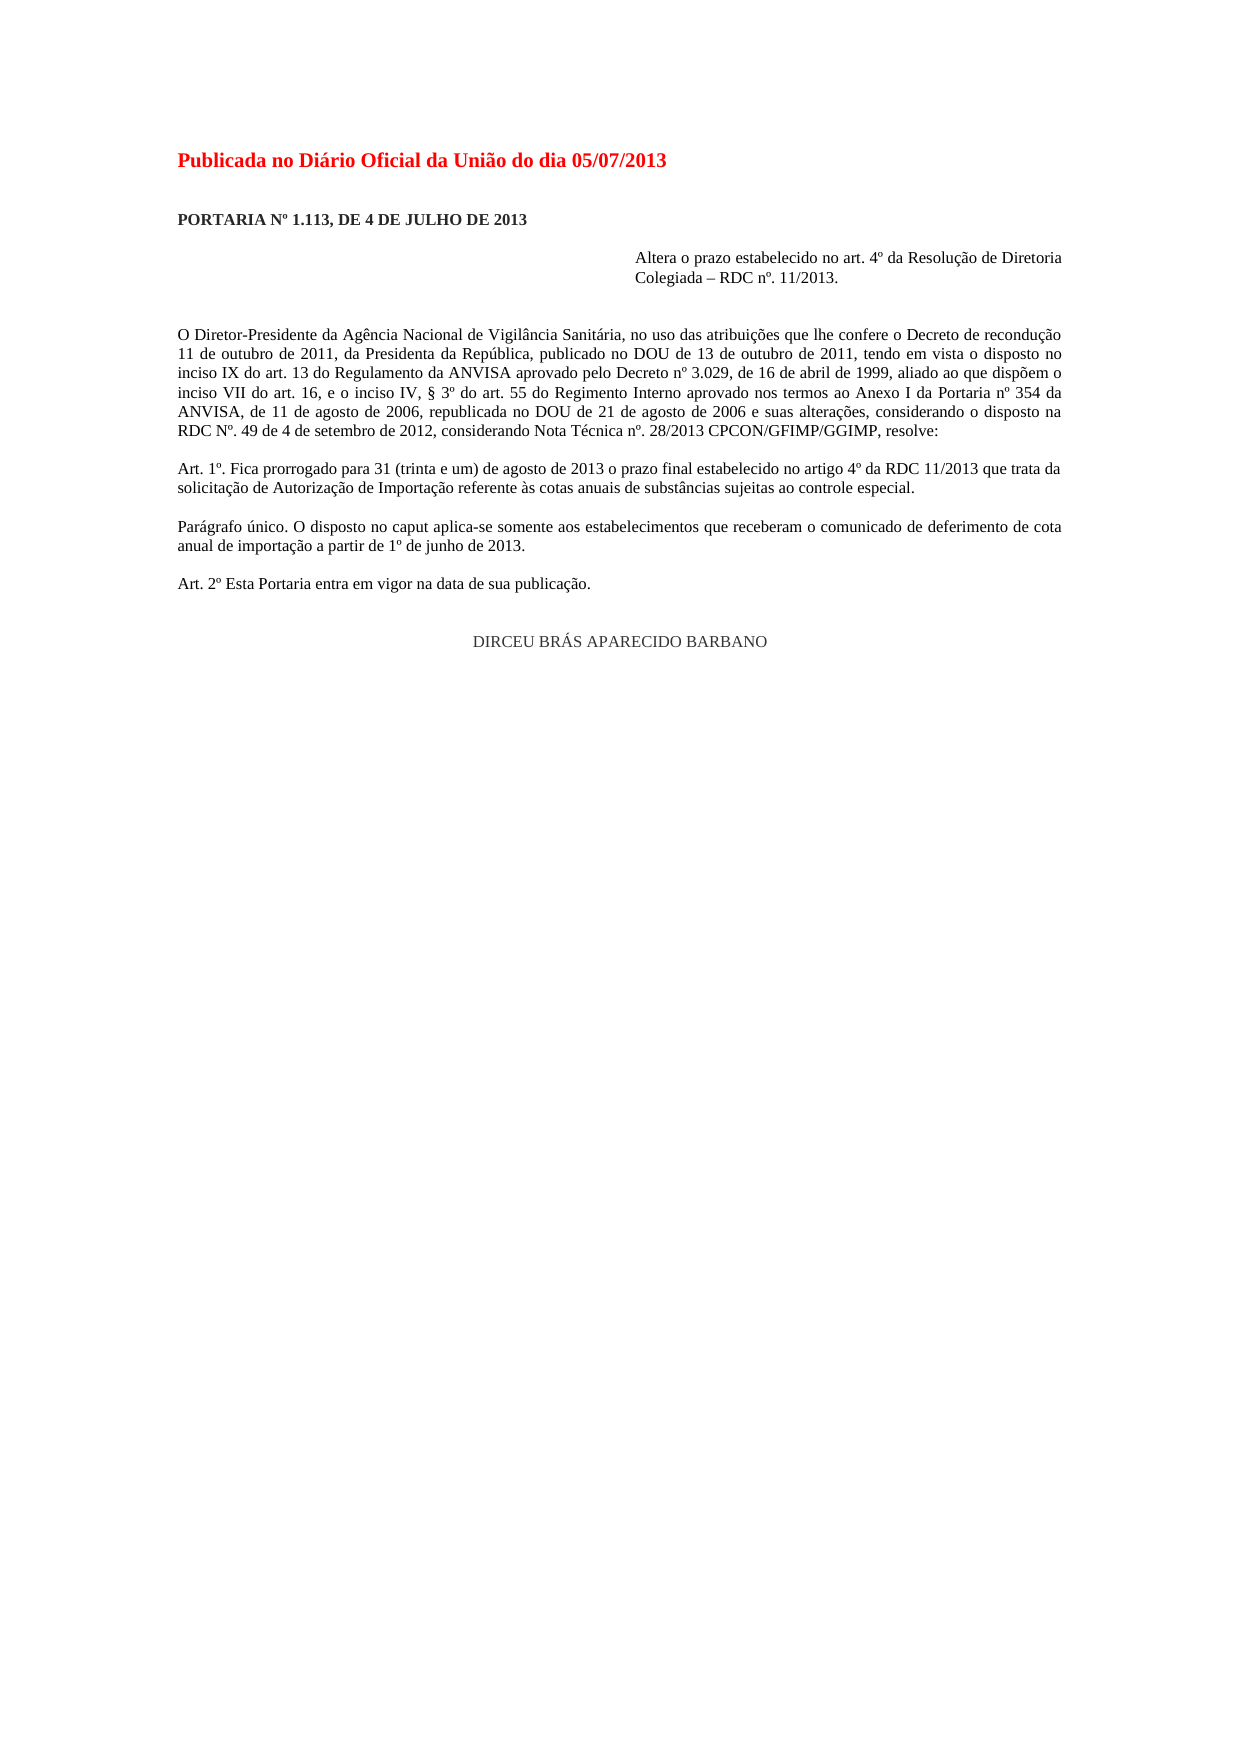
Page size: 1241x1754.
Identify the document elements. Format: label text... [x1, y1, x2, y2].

text O Diretor-Presidente da Agência Nacional de Vigilância Sanitária, no uso das atribuições que lhe confere o Decreto de recondução 11 de outubro de 2011, da Presidenta da República, publicado no DOU de 13 de outubro de 2011, tendo em vista o disposto no inciso IX do art. 13 do Regulamento da ANVISA aprovado pelo Decreto nº 3.029, de 16 de abril de 1999, aliado ao que dispõem o inciso VII do art. 16, e o inciso IV, § 3º do art. 55 do Regimento Interno aprovado nos termos ao Anexo I da Portaria nº 354 da ANVISA, de 11 de agosto de 2006, republicada no DOU de 21 de agosto de 2006 e suas alterações, considerando o disposto na RDC Nº. 49 de 4 de setembro de 2012, considerando Nota Técnica nº. 28/2013 CPCON/GFIMP/GGIMP, resolve: [177, 325, 1063, 440]
text DIRCEU BRÁS APARECIDO BARBANO [177, 632, 1063, 651]
text PORTARIA Nº 1.113, DE 4 DE JULHO DE 2013 [177, 210, 1063, 229]
text Altera o prazo estabelecido no art. 4º da Resolução de Diretoria Colegiada – RDC nº. 11/2013. [635, 248, 1063, 287]
text Art. 2º Esta Portaria entra em vigor na data de sua publicação. [177, 574, 1063, 593]
text Publicada no Diário Oficial da União do dia 05/07/2013 [177, 148, 1063, 172]
text Parágrafo único. O disposto no caput aplica-se somente aos estabelecimentos que receberam o comunicado de deferimento de cota anual de importação a partir de 1º de junho de 2013. [177, 517, 1063, 555]
text Art. 1º. Fica prorrogado para 31 (trinta e um) de agosto de 2013 o prazo final estabelecido no artigo 4º da RDC 11/2013 que trata da solicitação de Autorização de Importação referente às cotas anuais de substâncias sujeitas ao controle especial. [177, 459, 1063, 497]
